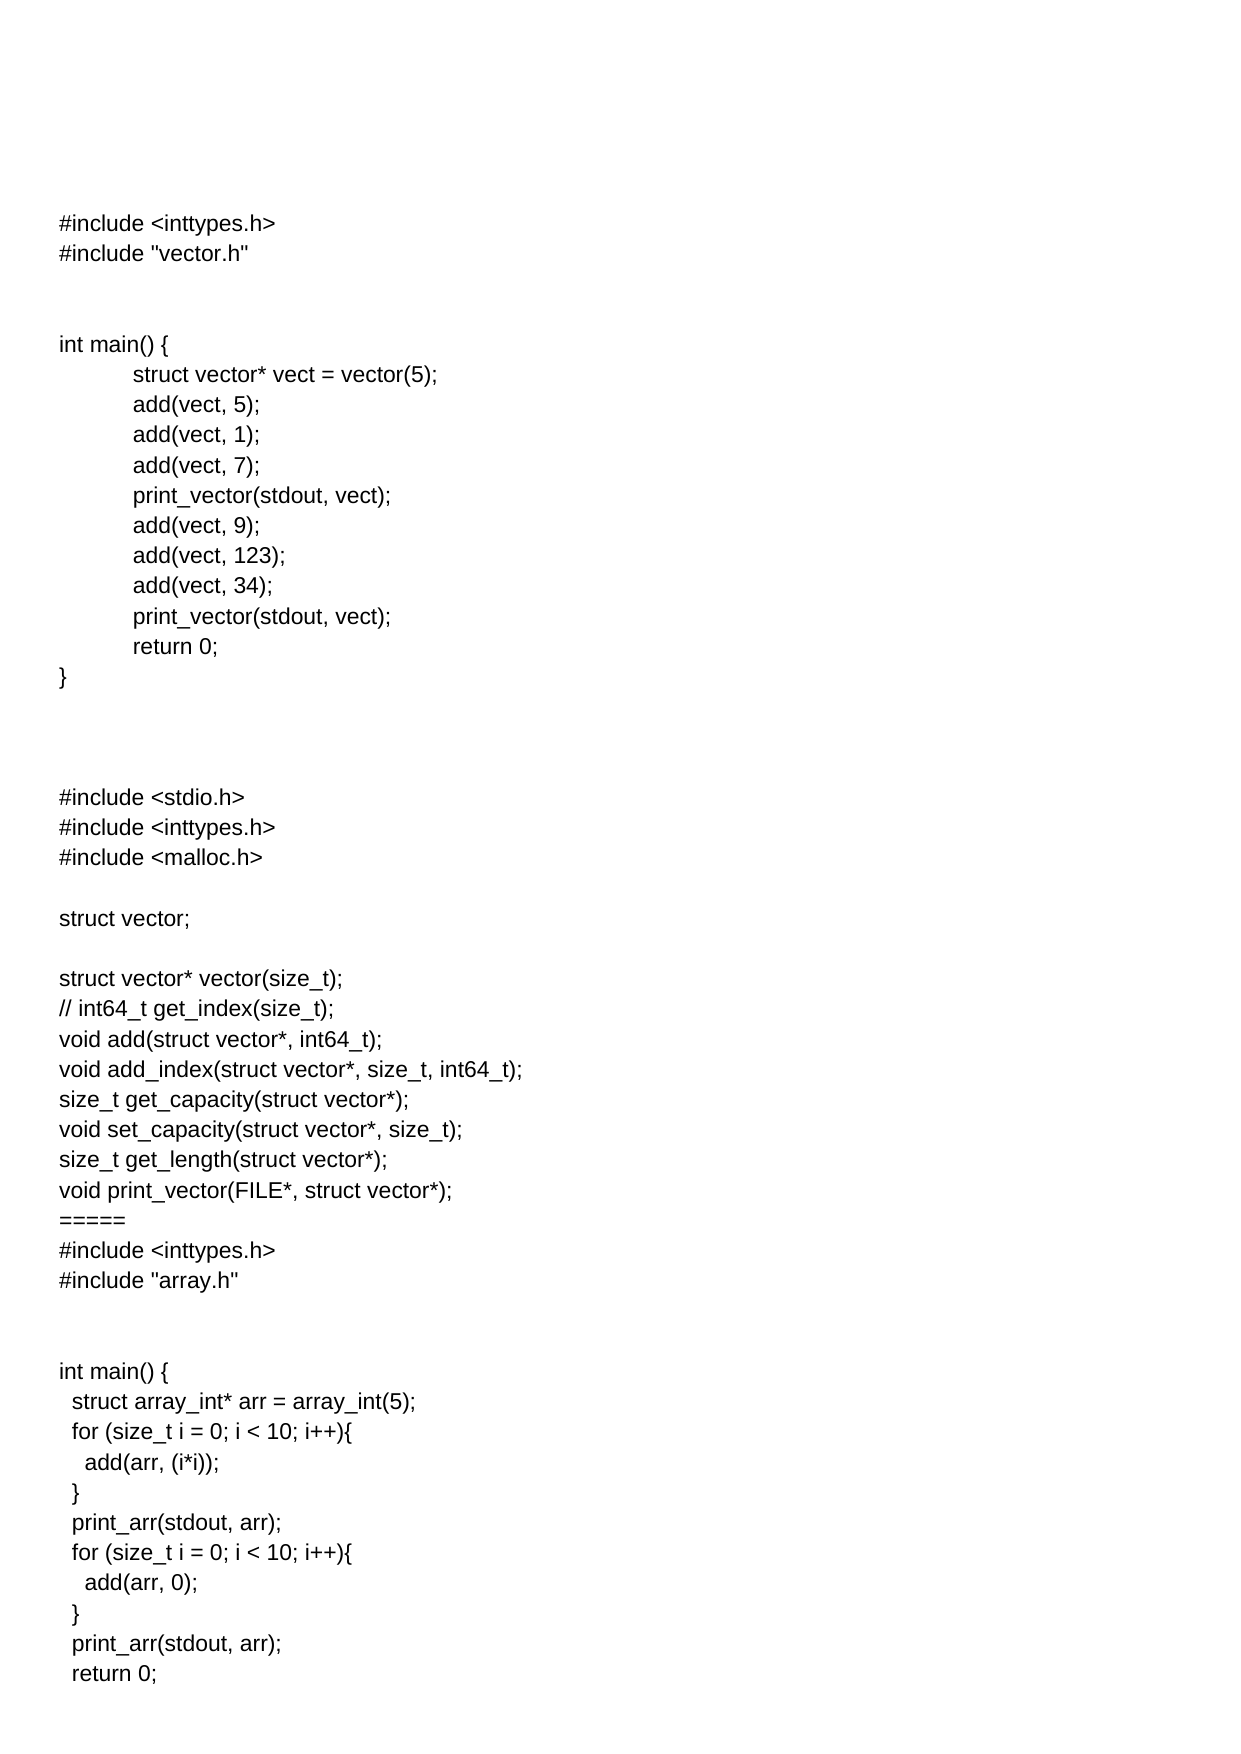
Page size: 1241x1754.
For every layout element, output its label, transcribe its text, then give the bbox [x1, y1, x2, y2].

text add(vect, 123); [59, 542, 1181, 569]
text add(arr, 0); [59, 1569, 1181, 1596]
text struct vector; [59, 905, 1181, 931]
text } [59, 1479, 1181, 1505]
text void set_capacity(struct vector*, size_t); [59, 1116, 1181, 1143]
text #include "vector.h" [59, 240, 1181, 267]
text struct vector* vector(size_t); [59, 965, 1181, 992]
text add(vect, 1); [59, 421, 1181, 448]
text size_t get_length(struct vector*); [59, 1146, 1181, 1173]
text #include <inttypes.h> [59, 814, 1181, 841]
text #include "array.h" [59, 1267, 1181, 1294]
text ===== [59, 1207, 1181, 1233]
text print_arr(stdout, arr); [59, 1509, 1181, 1535]
text #include <stdio.h> [59, 784, 1181, 810]
text // int64_t get_index(size_t); [59, 995, 1181, 1022]
text int main() { [59, 1358, 1181, 1384]
text } [59, 1599, 1181, 1626]
text struct array_int* arr = array_int(5); [59, 1388, 1181, 1414]
text for (size_t i = 0; i < 10; i++){ [59, 1418, 1181, 1445]
text return 0; [59, 1660, 1181, 1686]
text #include <malloc.h> [59, 844, 1181, 871]
text } [59, 663, 1181, 689]
text int main() { [59, 331, 1181, 357]
text print_vector(stdout, vect); [59, 603, 1181, 629]
text void print_vector(FILE*, struct vector*); [59, 1177, 1181, 1203]
text add(vect, 5); [59, 391, 1181, 418]
text add(vect, 34); [59, 572, 1181, 599]
text void add_index(struct vector*, size_t, int64_t); [59, 1056, 1181, 1082]
text for (size_t i = 0; i < 10; i++){ [59, 1539, 1181, 1566]
text struct vector* vect = vector(5); [59, 361, 1181, 387]
text add(arr, (i*i)); [59, 1448, 1181, 1475]
text add(vect, 7); [59, 452, 1181, 478]
text add(vect, 9); [59, 512, 1181, 538]
text print_arr(stdout, arr); [59, 1630, 1181, 1656]
text print_vector(stdout, vect); [59, 482, 1181, 508]
text return 0; [59, 633, 1181, 659]
text void add(struct vector*, int64_t); [59, 1026, 1181, 1052]
text size_t get_capacity(struct vector*); [59, 1086, 1181, 1112]
text #include <inttypes.h> [59, 1237, 1181, 1263]
text #include <inttypes.h> [59, 210, 1181, 236]
